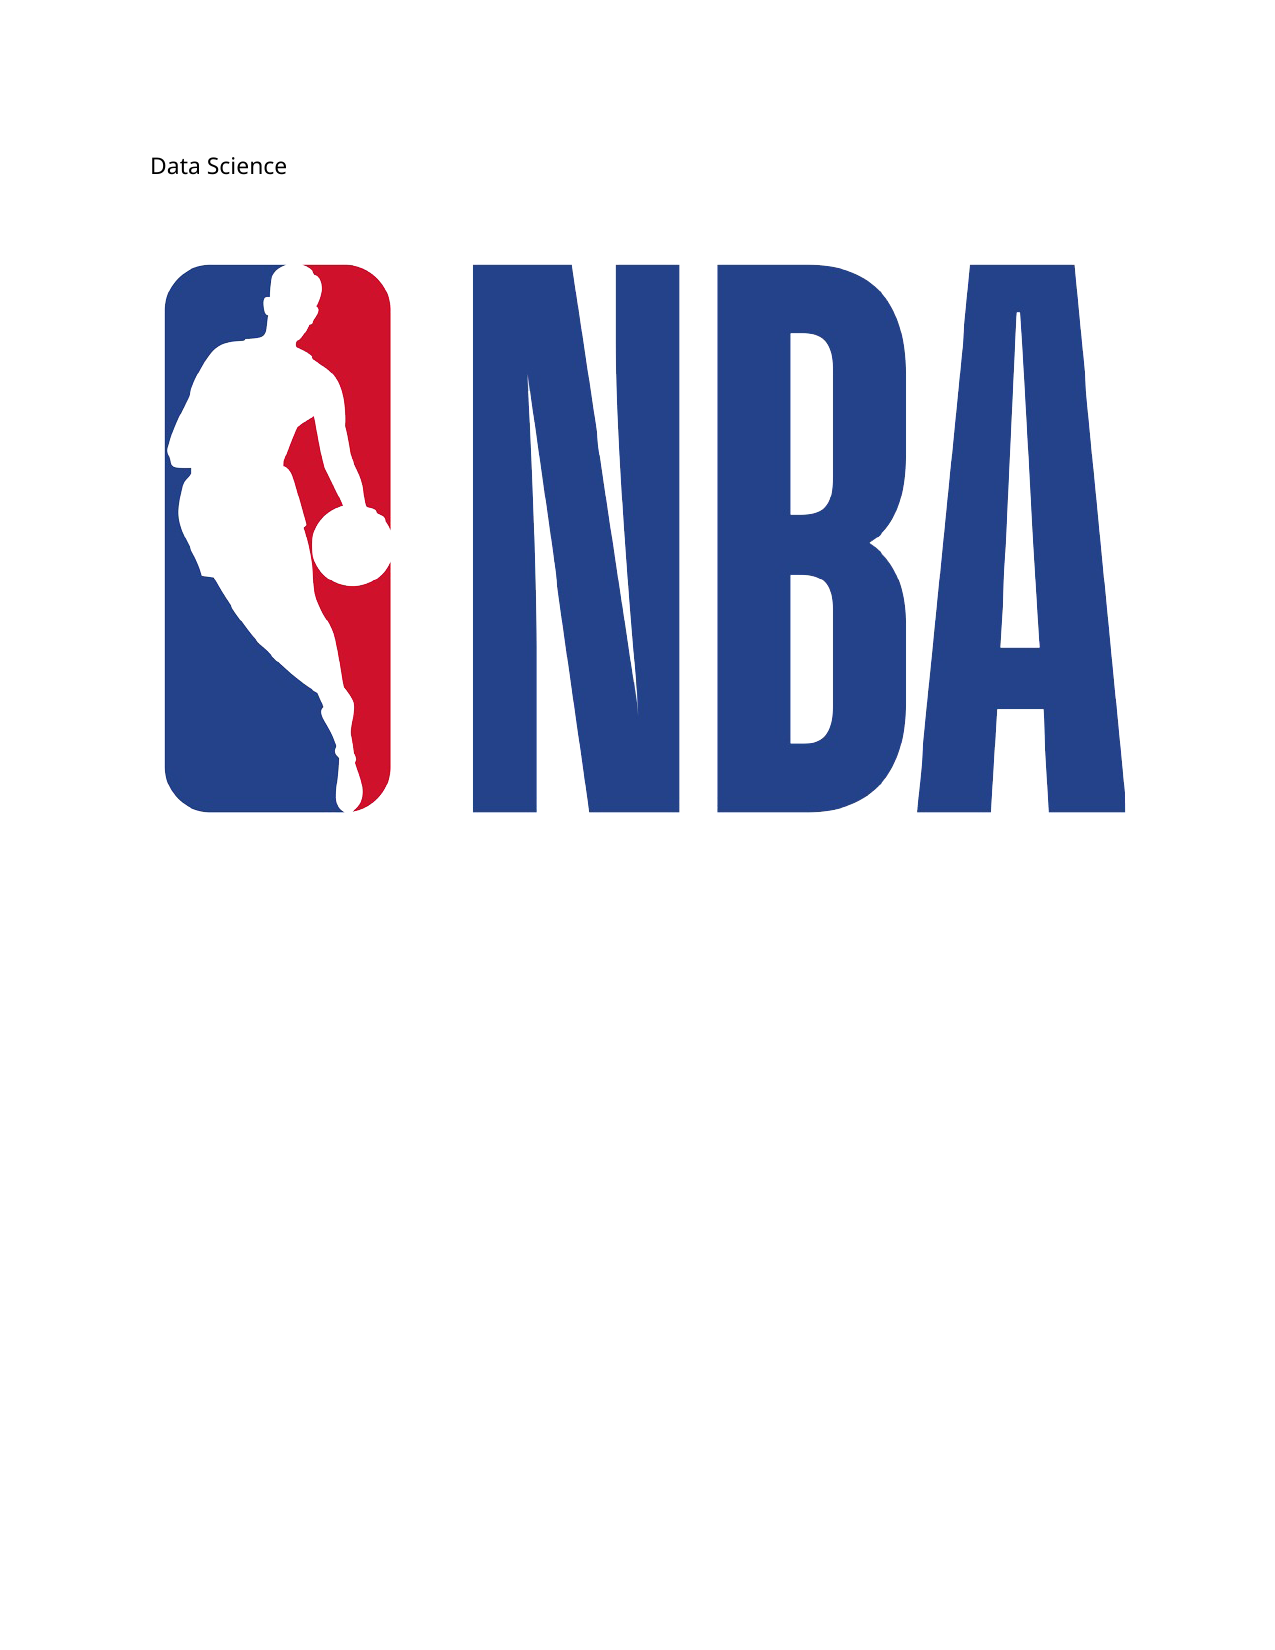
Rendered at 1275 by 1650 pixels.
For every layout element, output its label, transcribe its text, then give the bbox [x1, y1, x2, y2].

picture [150, 250, 1125, 826]
text Data Science [150, 150, 1125, 181]
